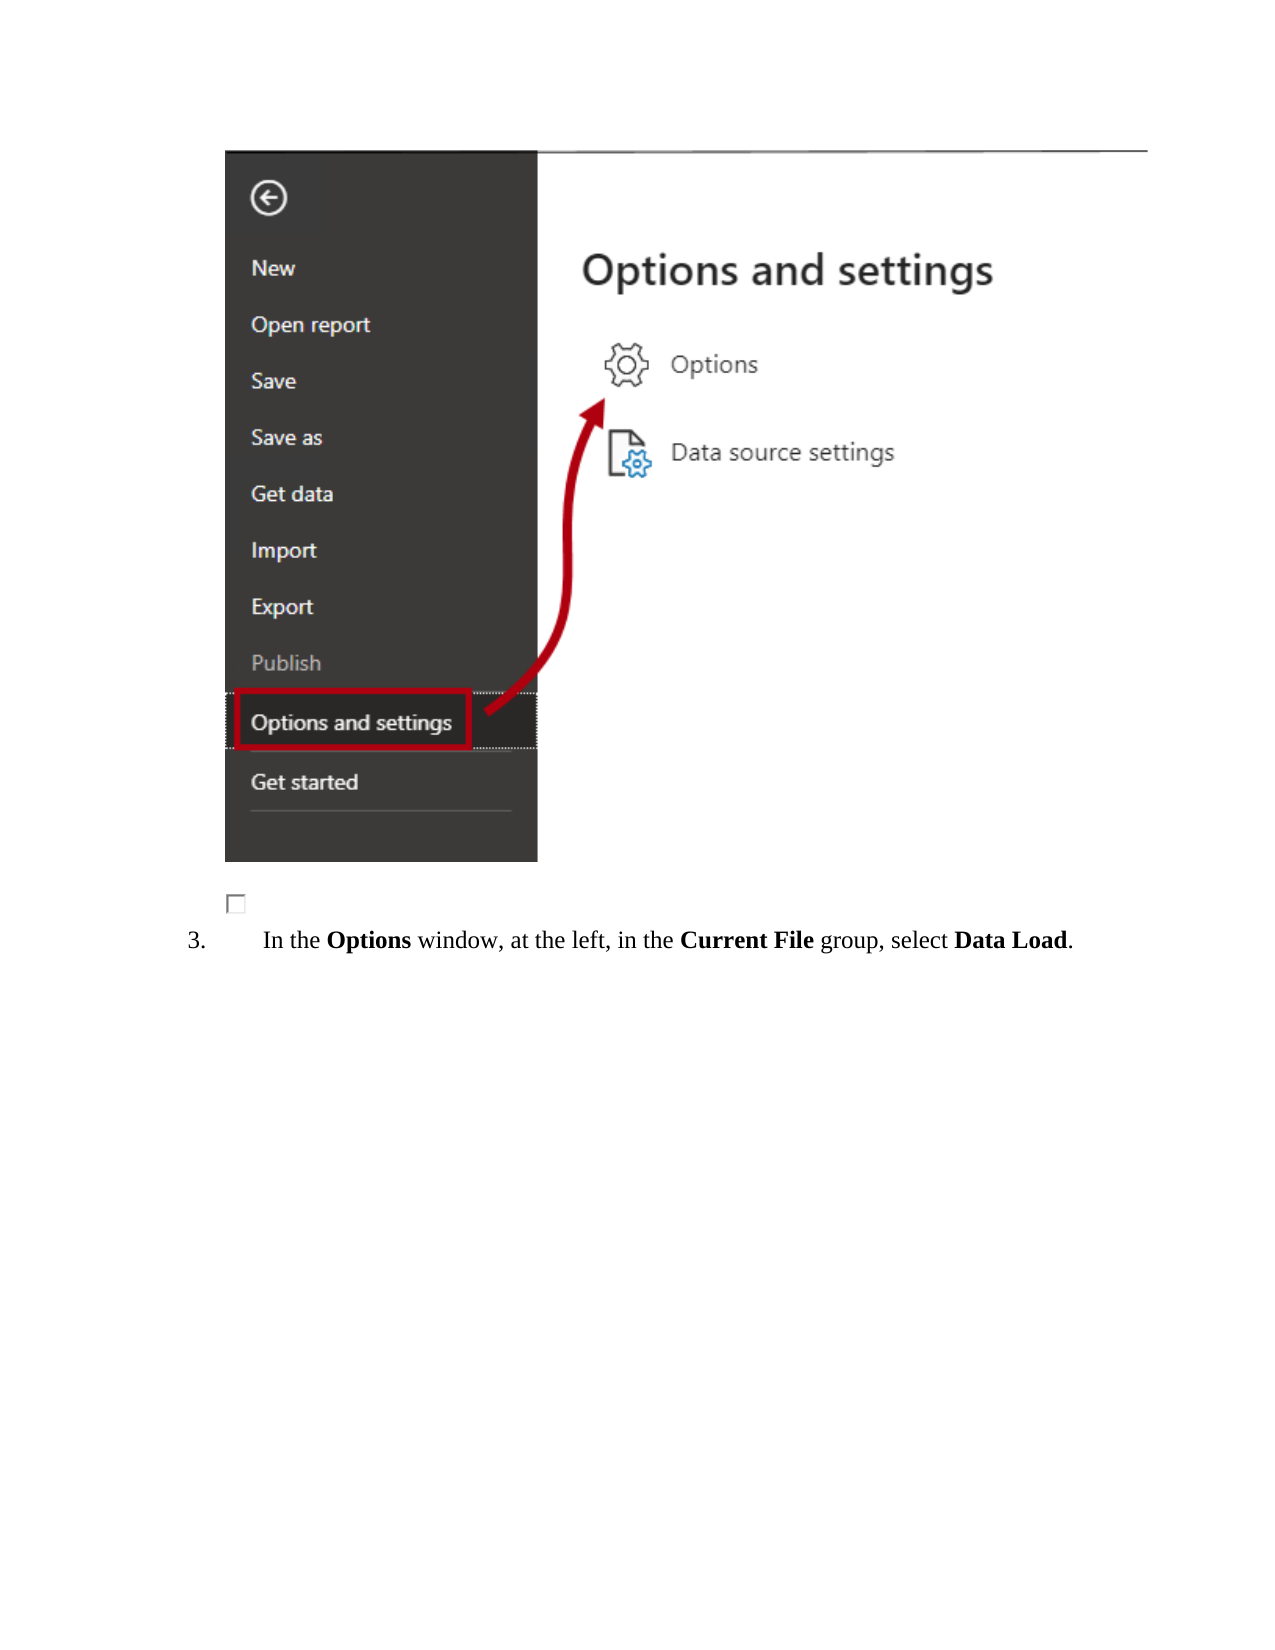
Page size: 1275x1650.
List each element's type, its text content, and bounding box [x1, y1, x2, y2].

picture [225, 150, 1148, 862]
list In the Options window, at the left, in the Current File group, select Data Load. [187, 890, 1125, 954]
